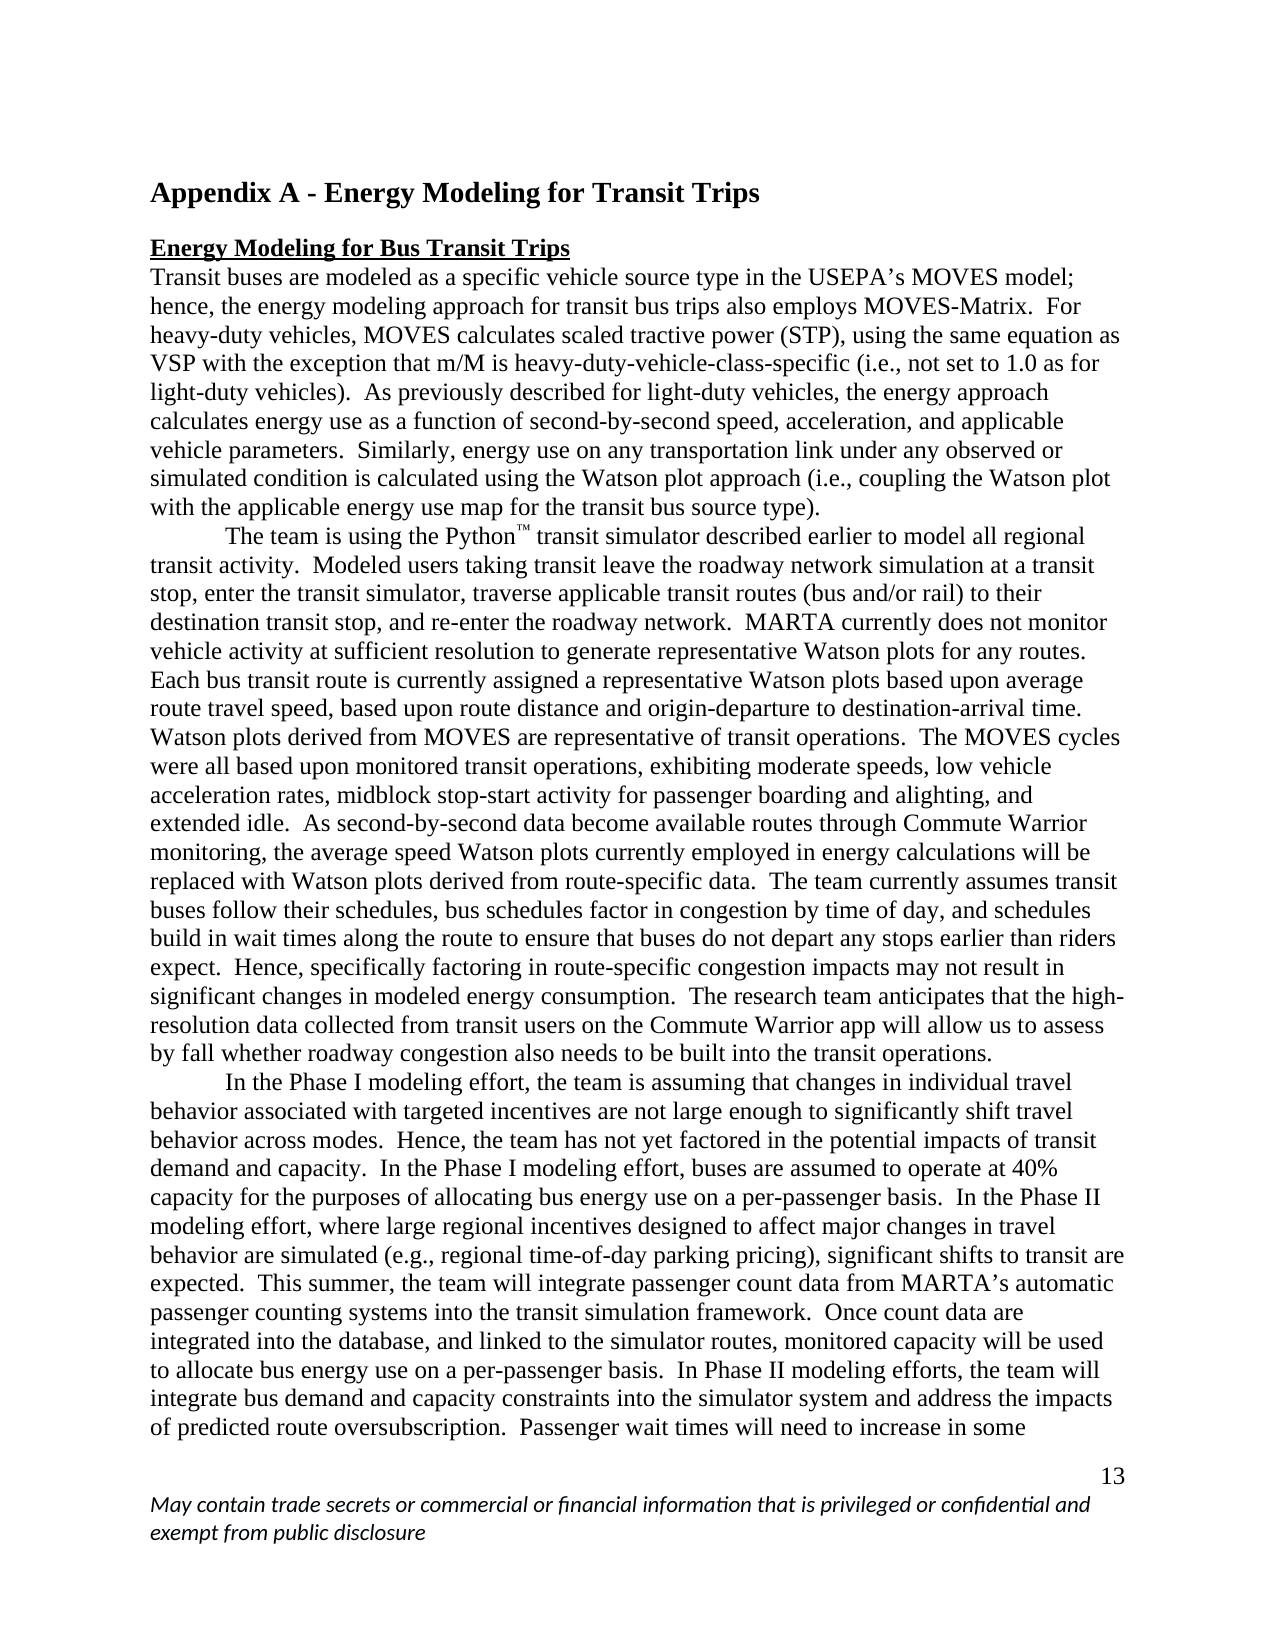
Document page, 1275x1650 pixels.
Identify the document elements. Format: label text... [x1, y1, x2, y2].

text Transit buses are modeled as a specific vehicle source type in the USEPA’s MOVES model; hence, the energy modeling approach for transit bus trips also employs MOVES-Matrix. For heavy-duty vehicles, MOVES calculates scaled tractive power (STP), using the same equation as VSP with the exception that m/M is heavy-duty-vehicle-class-specific (i.e., not set to 1.0 as for light-duty vehicles). As previously described for light-duty vehicles, the energy approach calculates energy use as a function of second-by-second speed, acceleration, and applicable vehicle parameters. Similarly, energy use on any transportation link under any observed or simulated condition is calculated using the Watson plot approach (i.e., coupling the Watson plot with the applicable energy use map for the transit bus source type). [150, 262, 1125, 521]
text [150, 1067, 1125, 1441]
subtitle Energy Modeling for Bus Transit Trips [150, 233, 1125, 262]
subtitle Appendix A - Energy Modeling for Transit Trips [150, 175, 1125, 208]
text The team is using the Python™ transit simulator described earlier to model all regional transit activity. Modeled users taking transit leave the roadway network simulation at a transit stop, enter the transit simulator, traverse applicable transit routes (bus and/or rail) to their destination transit stop, and re-enter the roadway network. MARTA currently does not monitor vehicle activity at sufficient resolution to generate representative Watson plots for any routes. Each bus transit route is currently assigned a representative Watson plots based upon average route travel speed, based upon route distance and origin-departure to destination-arrival time. Watson plots derived from MOVES are representative of transit operations. The MOVES cycles were all based upon monitored transit operations, exhibiting moderate speeds, low vehicle acceleration rates, midblock stop-start activity for passenger boarding and alighting, and extended idle. As second-by-second data become available routes through Commute Warrior monitoring, the average speed Watson plots currently employed in energy calculations will be replaced with Watson plots derived from route-specific data. The team currently assumes transit buses follow their schedules, bus schedules factor in congestion by time of day, and schedules build in wait times along the route to ensure that buses do not depart any stops earlier than riders expect. Hence, specifically factoring in route-specific congestion impacts may not result in significant changes in modeled energy consumption. The research team anticipates that the high-resolution data collected from transit users on the Commute Warrior app will allow us to assess by fall whether roadway congestion also needs to be built into the transit operations. [150, 521, 1125, 1067]
